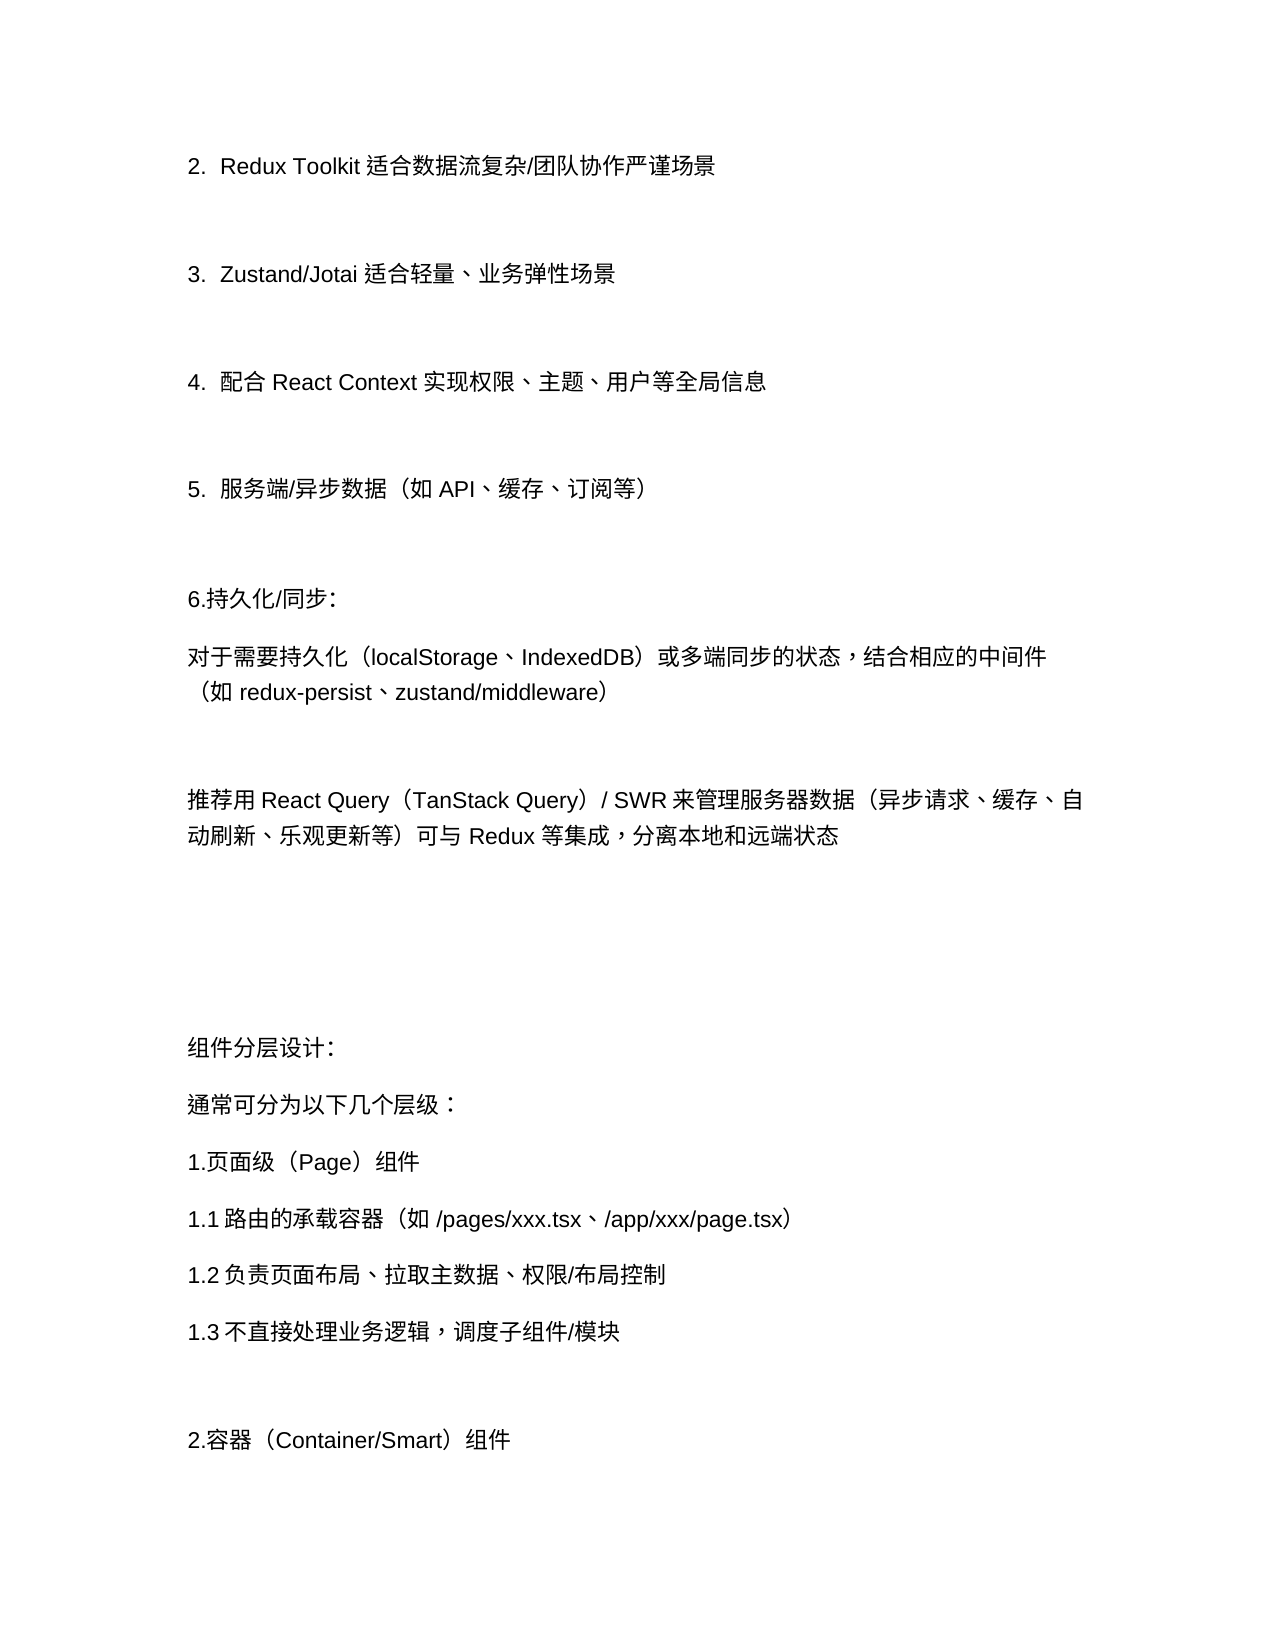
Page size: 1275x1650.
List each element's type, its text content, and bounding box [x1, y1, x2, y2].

list Redux Toolkit 适合数据流复杂/团队协作严谨场景 [187, 150, 1087, 181]
text 推荐用React Query（TanStack Query）/ SWR来管理服务器数据（异步请求、缓存、自动刷新、乐观更新等）可与 Redux 等集成，分离本地和远端状态 [187, 784, 1087, 851]
text 1.页面级（Page）组件 [187, 1146, 1087, 1177]
list Zustand/Jotai 适合轻量、业务弹性场景 [187, 258, 1087, 289]
list 服务端/异步数据（如 API、缓存、订阅等） [187, 473, 1087, 505]
text 通常可分为以下几个层级： [187, 1089, 1087, 1120]
text 1.2负责页面布局、拉取主数据、权限/布局控制 [187, 1259, 1087, 1291]
text 组件分层设计： [187, 1030, 1087, 1063]
text 1.3不直接处理业务逻辑，调度子组件/模块 [187, 1316, 1087, 1347]
text 对于需要持久化（localStorage、IndexedDB）或多端同步的状态，结合相应的中间件（如 redux-persist、zustand/middleware） [187, 640, 1087, 708]
text 6.持久化/同步： [187, 581, 1087, 614]
text 1.1路由的承载容器（如 /pages/xxx.tsx、/app/xxx/page.tsx） [187, 1203, 1087, 1234]
list 配合 React Context 实现权限、主题、用户等全局信息 [187, 366, 1087, 397]
text 2.容器（Container/Smart）组件 [187, 1424, 1087, 1455]
